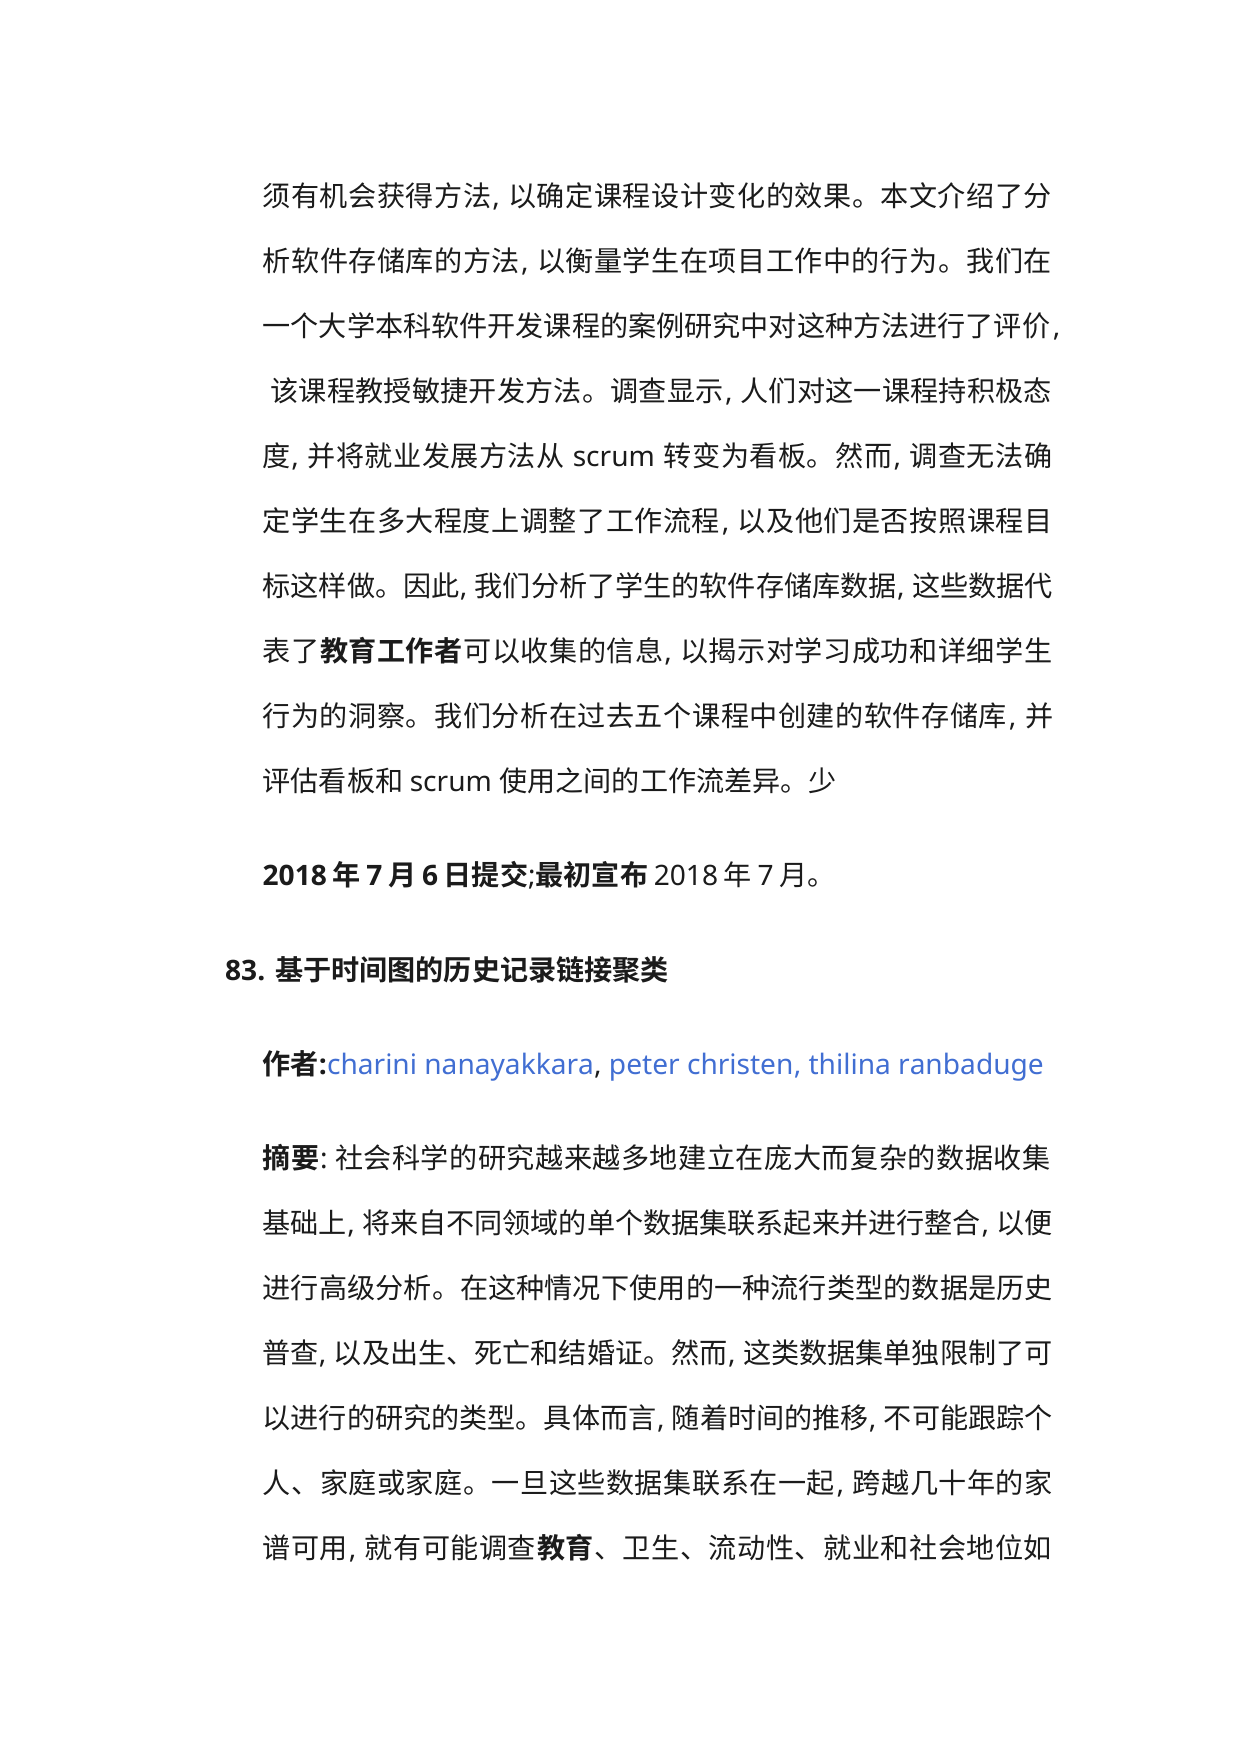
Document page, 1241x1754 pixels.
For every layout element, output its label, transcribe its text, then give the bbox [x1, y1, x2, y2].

list 基于时间图的历史记录链接聚类 [225, 935, 1053, 1000]
text 作者:charini nanayakkara, peter christen, thilina ranbaduge [262, 1029, 1053, 1094]
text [262, 162, 1053, 812]
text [262, 1124, 1053, 1579]
text 2018年7月6日提交;最初宣布2018年7月。 [262, 841, 1053, 906]
